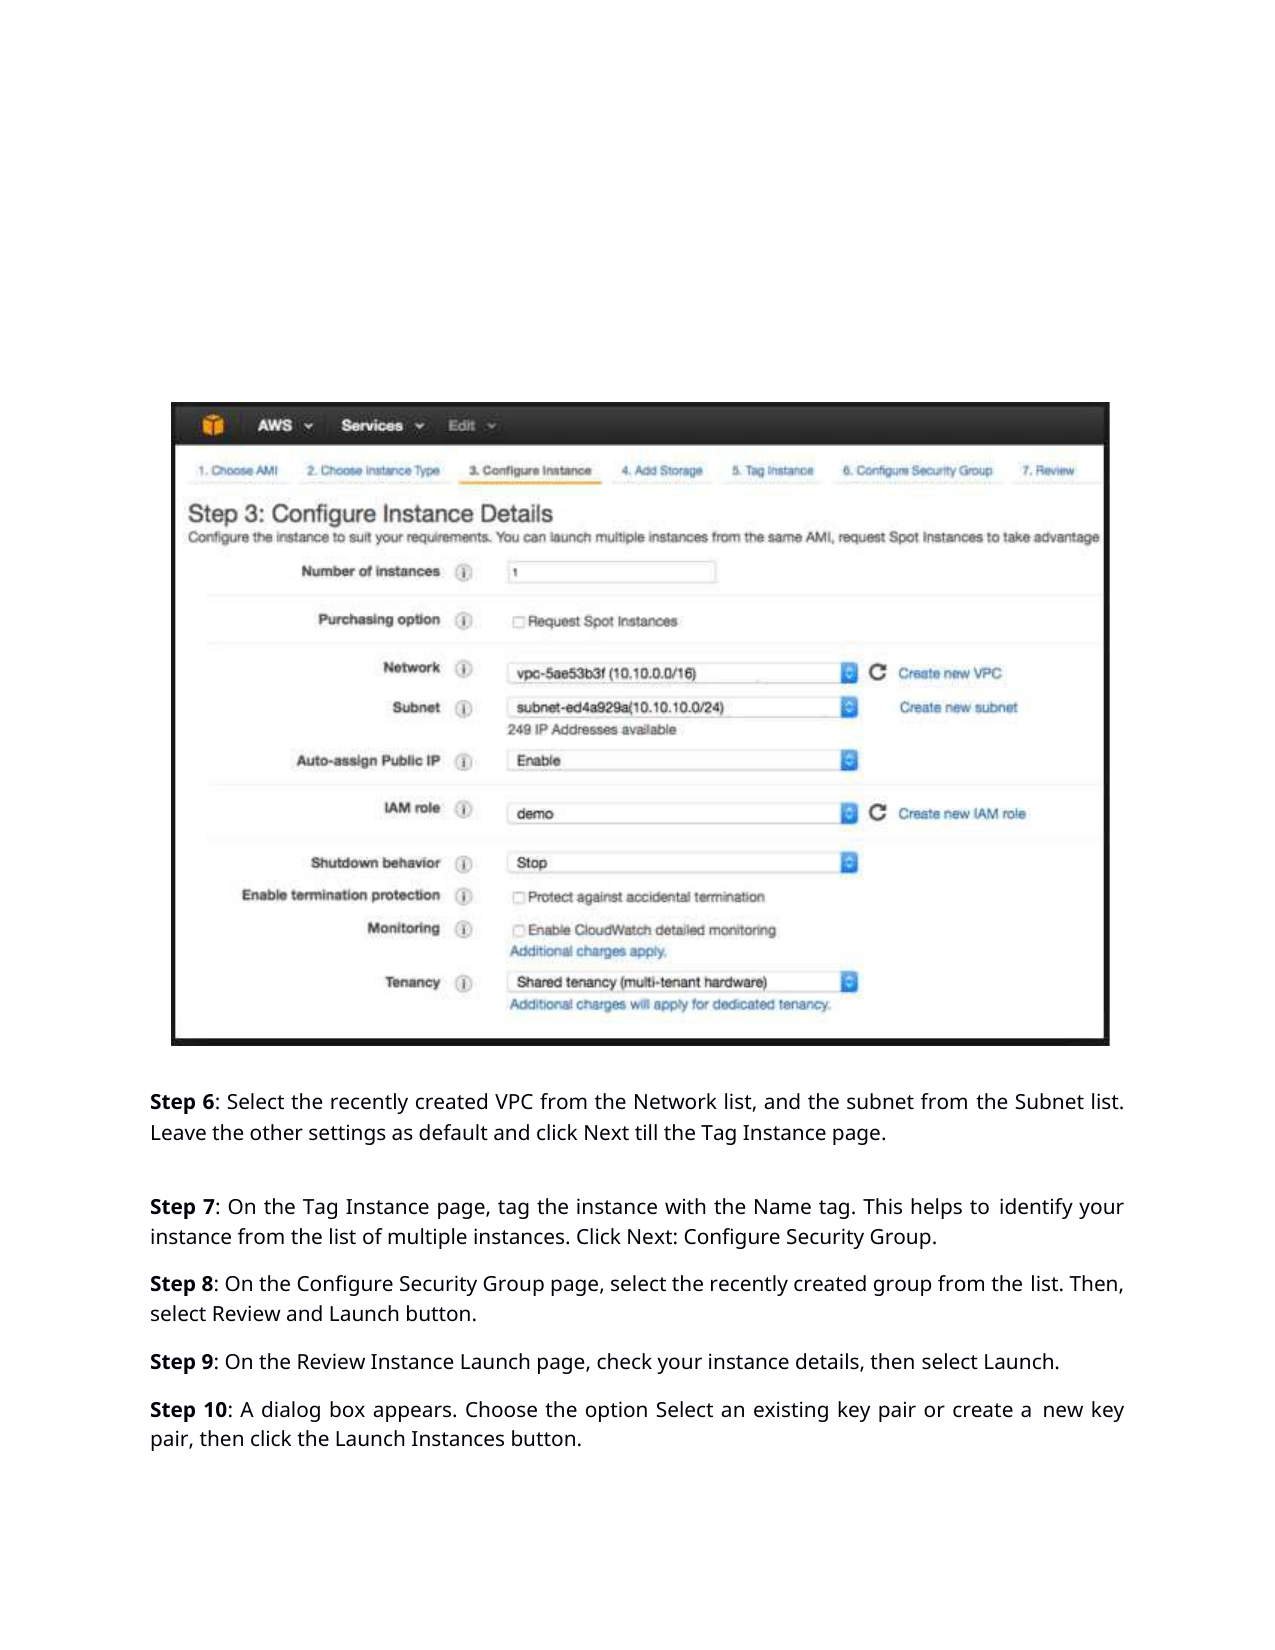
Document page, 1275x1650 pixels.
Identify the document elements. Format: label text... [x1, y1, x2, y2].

picture [171, 402, 1110, 1046]
text Step 10: A dialog box appears. Choose the option Select an existing key pair or create a new key pair, then click the Launch Instances button. [150, 1395, 1124, 1453]
text Step 7: On the Tag Instance page, tag the instance with the Name tag. This helps to identify your instance from the list of multiple instances. Click Next: Configure Security Group. [150, 1192, 1124, 1250]
text Step 6: Select the recently created VPC from the Network list, and the subnet from the Subnet list. Leave the other settings as default and click Next till the Tag Instance page. [150, 1087, 1124, 1147]
text Step 9: On the Review Instance Launch page, check your instance details, then select Launch. [150, 1347, 1124, 1375]
text Step 8: On the Configure Security Group page, select the recently created group from the list. Then, select Review and Launch button. [150, 1269, 1124, 1328]
